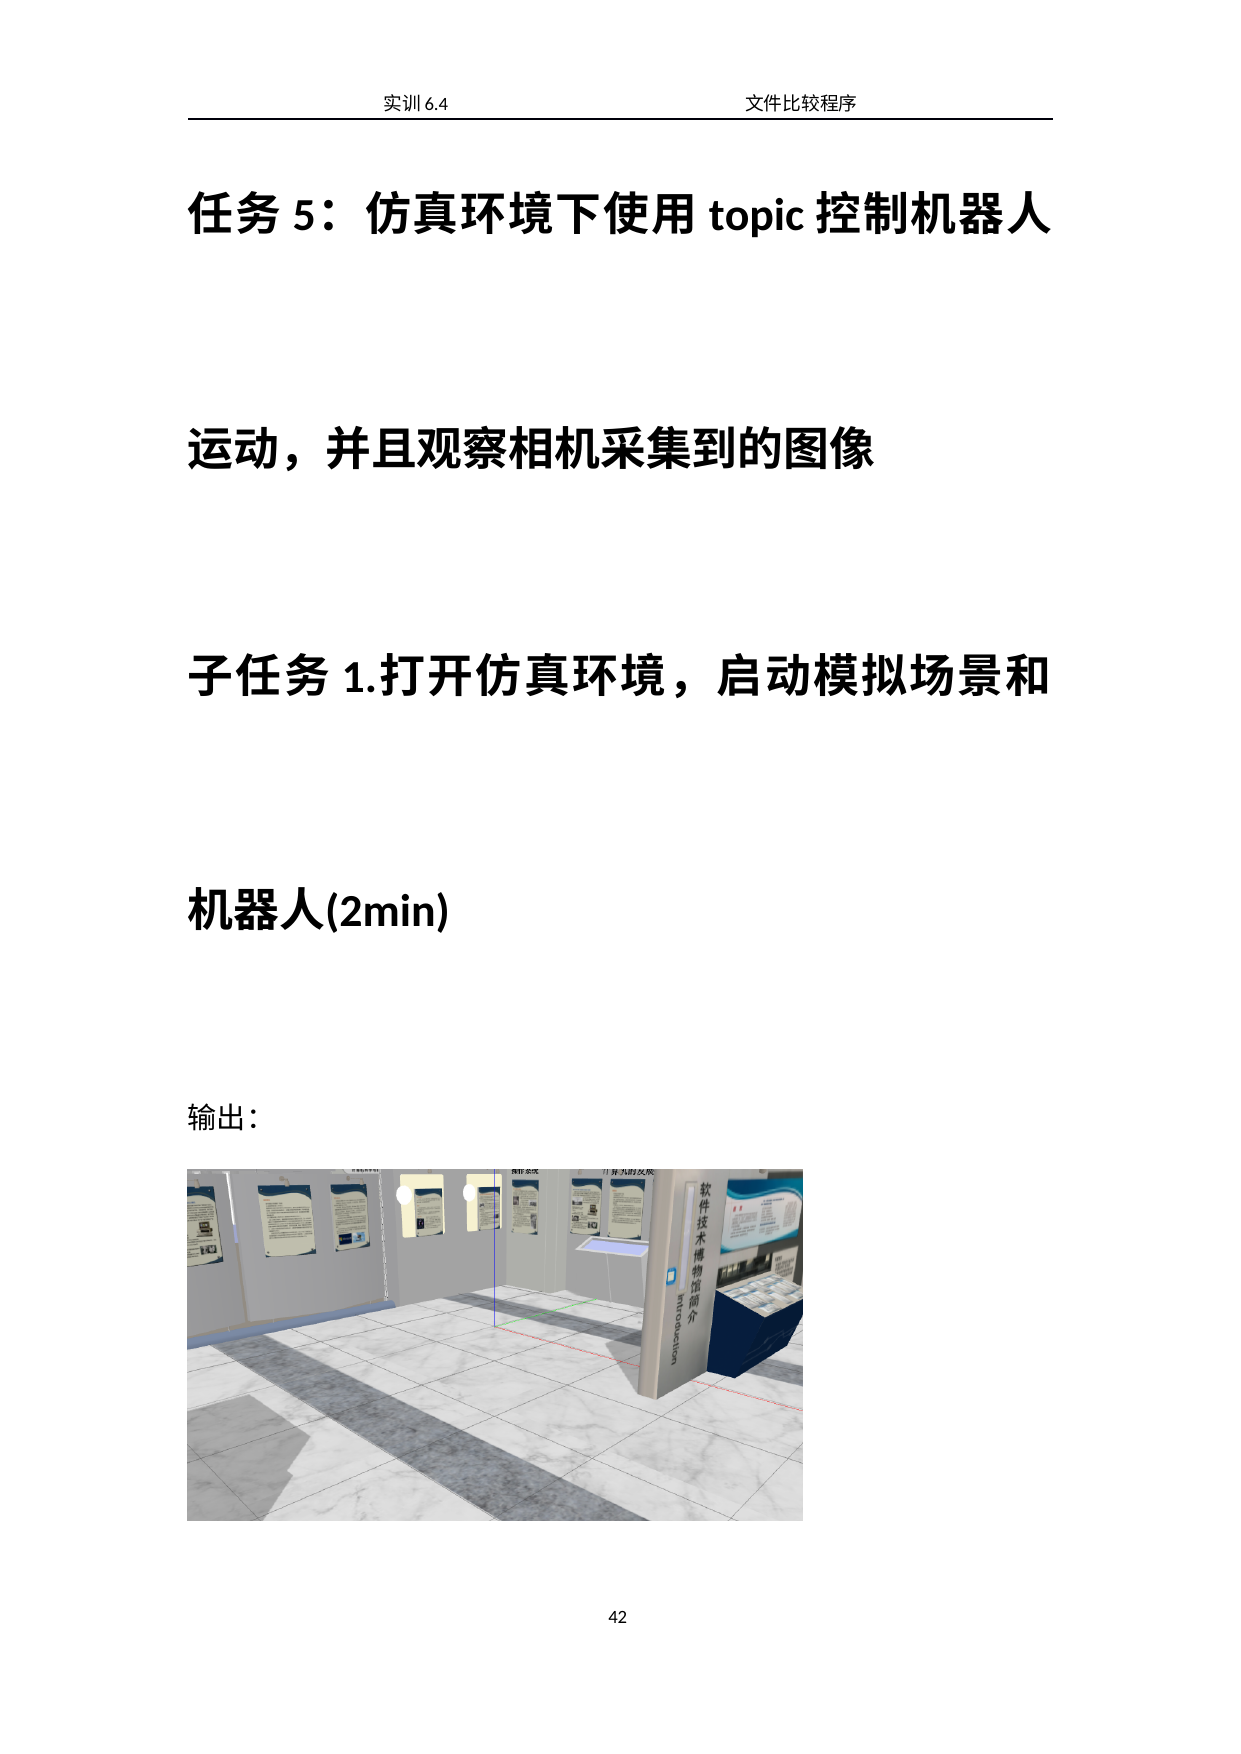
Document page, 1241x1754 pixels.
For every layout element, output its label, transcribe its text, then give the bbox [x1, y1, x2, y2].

picture [187, 1169, 803, 1521]
subtitle 子任务1.打开仿真环境，启动模拟场景和机器人(2min) [187, 623, 1053, 956]
subtitle 任务5：仿真环境下使用topic控制机器人运动，并且观察相机采集到的图像 [187, 162, 1053, 494]
text 输出： [187, 1084, 1053, 1149]
